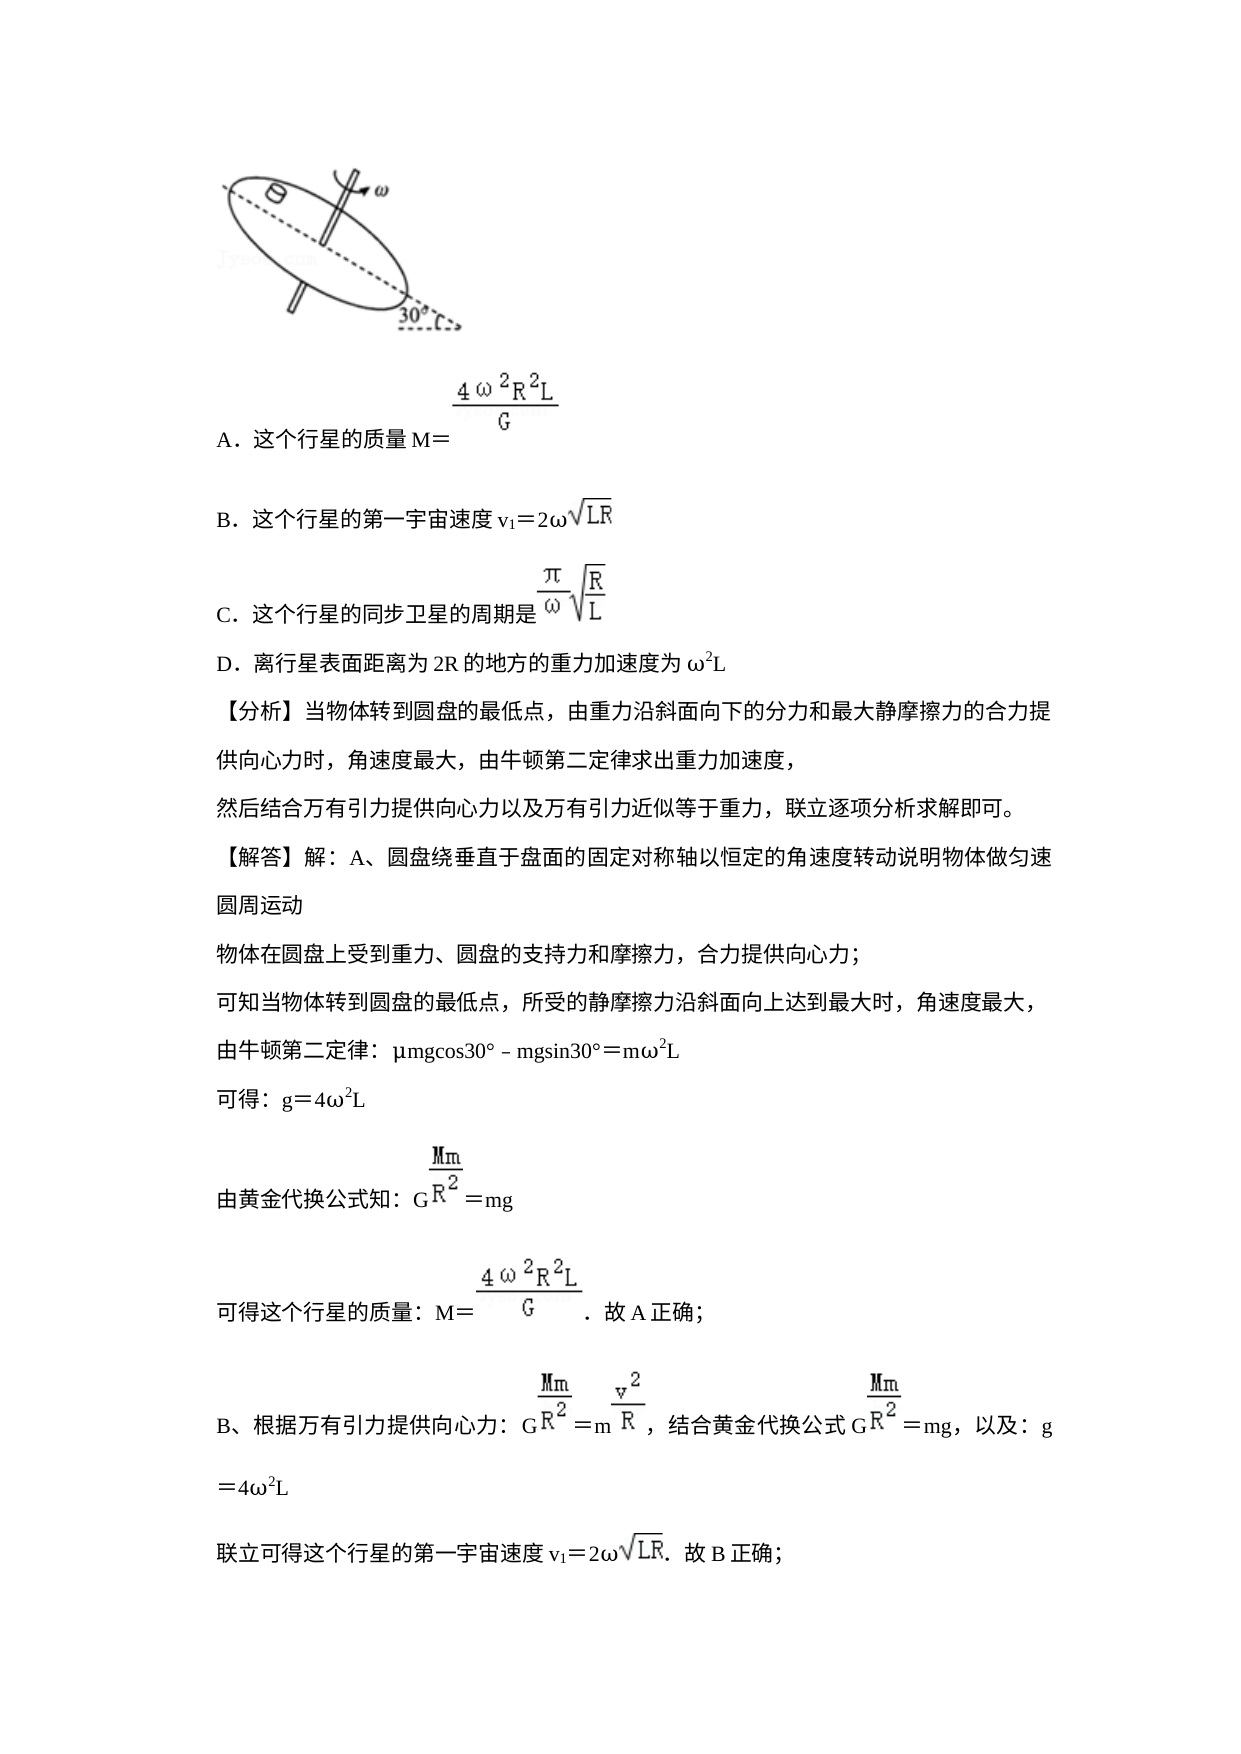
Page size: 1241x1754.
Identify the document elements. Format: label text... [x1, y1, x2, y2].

text 可得这个行星的质量：M＝．故A正确； [216, 1243, 1053, 1340]
picture [537, 1369, 572, 1434]
text 物体在圆盘上受到重力、圆盘的支持力和摩擦力，合力提供向心力； [216, 936, 1053, 969]
text 可得：g＝4ω2L [216, 1081, 1053, 1114]
text 由牛顿第二定律：μmgcos30°﹣mgsin30°＝mω2L [216, 1033, 1053, 1065]
picture [428, 1143, 463, 1207]
picture [867, 1369, 902, 1434]
text 联立可得这个行星的第一宇宙速度v1＝2ω．故B正确； [216, 1518, 1053, 1583]
picture [476, 1256, 583, 1321]
text B、根据万有引力提供向心力：G＝m，结合黄金代换公式G＝mg，以及：g＝4ω2L [216, 1356, 1053, 1502]
text 可知当物体转到圆盘的最低点，所受的静摩擦力沿斜面向上达到最大时，角速度最大， [216, 984, 1053, 1017]
picture [611, 1369, 646, 1434]
text 【解答】解：A、圆盘绕垂直于盘面的固定对称轴以恒定的角速度转动说明物体做匀速圆周运动 [216, 839, 1053, 920]
text 由黄金代换公式知：G＝mg [216, 1129, 1053, 1227]
text 【分析】当物体转到圆盘的最低点，由重力沿斜面向下的分力和最大静摩擦力的合力提供向心力时，角速度最大，由牛顿第二定律求出重力加速度， [216, 694, 1053, 775]
picture [618, 1533, 663, 1562]
picture [216, 162, 468, 336]
picture [567, 498, 612, 527]
picture [536, 564, 606, 623]
text A．这个行星的质量M＝ [187, 370, 1053, 468]
text 然后结合万有引力提供向心力以及万有引力近似等于重力，联立逐项分析求解即可。 [216, 791, 1053, 823]
text B．这个行星的第一宇宙速度v1＝2ω [187, 484, 1053, 549]
text C．这个行星的同步卫星的周期是 [187, 564, 1053, 629]
text D．离行星表面距离为2R的地方的重力加速度为ω2L [187, 645, 1053, 678]
picture [452, 370, 559, 435]
